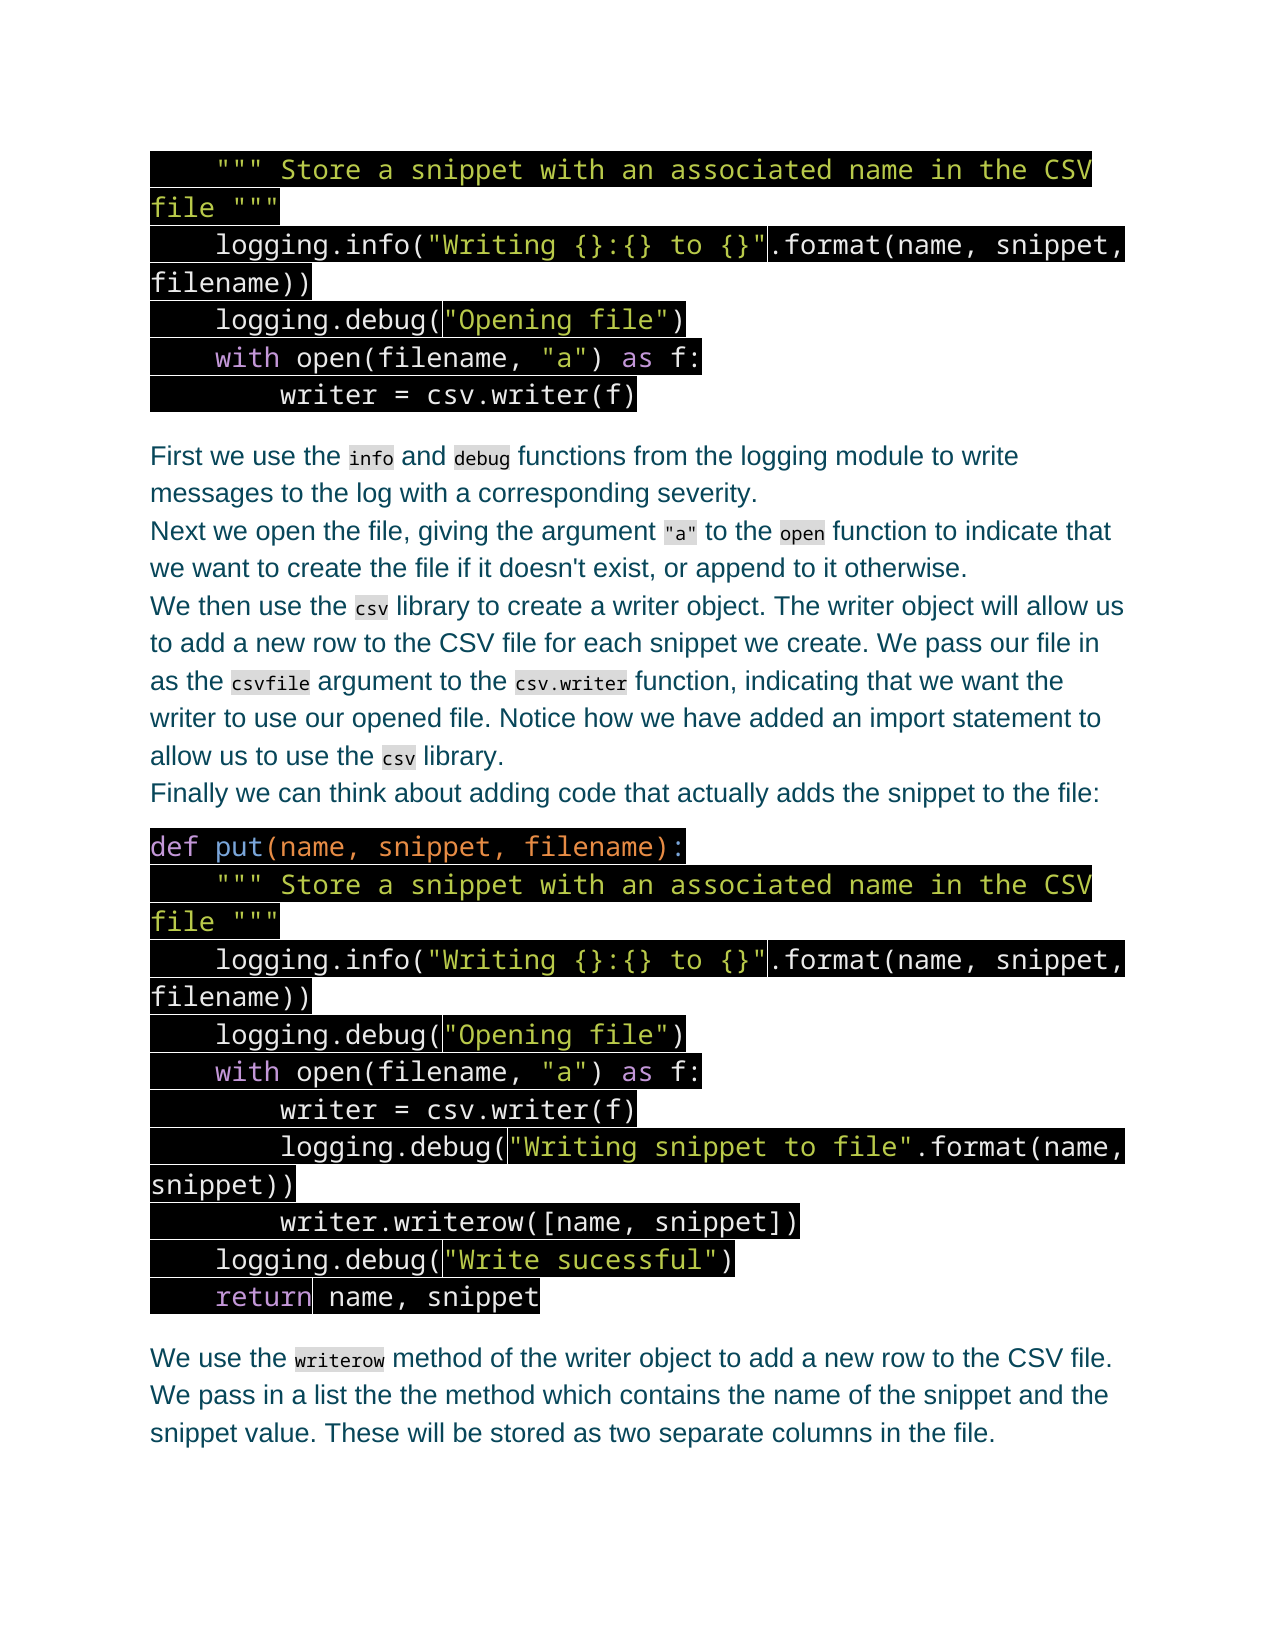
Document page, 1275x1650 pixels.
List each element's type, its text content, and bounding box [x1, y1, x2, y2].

text with open(filename, "a") as f: [150, 1052, 1125, 1089]
text logging.debug("Writing snippet to file".format(name, snippet)) [150, 1127, 1125, 1202]
text We then use the csv library to create a writer object. The writer object will allow us to add a new row to the CSV file for each snippet we create. We pass our file in as the csvfile argument to the csv.writer function, indicating that we want the writer to use our opened file. Notice how we have added an import statement to allow us to use the csv library. [150, 583, 1125, 771]
text def put(name, snippet, filename): [150, 827, 1125, 864]
text logging.info("Writing {}:{} to {}".format(name, snippet, filename)) [150, 225, 1125, 300]
text writer = csv.writer(f) [150, 375, 1125, 412]
text logging.debug("Opening file") [150, 300, 1125, 337]
text First we use the info and debug functions from the logging module to write messages to the log with a corresponding severity. [150, 433, 1125, 508]
text """ Store a snippet with an associated name in the CSV file """ [150, 150, 1125, 225]
text return name, snippet [150, 1277, 1125, 1314]
text Next we open the file, giving the argument "a" to the open function to indicate that we want to create the file if it doesn't exist, or append to it otherwise. [150, 508, 1125, 583]
text writer.writerow([name, snippet]) [150, 1202, 1125, 1239]
text """ Store a snippet with an associated name in the CSV file """ [150, 864, 1125, 939]
text logging.debug("Opening file") [150, 1014, 1125, 1052]
text logging.info("Writing {}:{} to {}".format(name, snippet, filename)) [150, 939, 1125, 1014]
text Finally we can think about adding code that actually adds the snippet to the file: [150, 771, 1125, 808]
text writer = csv.writer(f) [150, 1089, 1125, 1127]
text logging.debug("Write sucessful") [150, 1239, 1125, 1277]
text We use the writerow method of the writer object to add a new row to the CSV file. We pass in a list the the method which contains the name of the snippet and the snippet value. These will be stored as two separate columns in the file. [150, 1335, 1125, 1448]
text with open(filename, "a") as f: [150, 337, 1125, 375]
